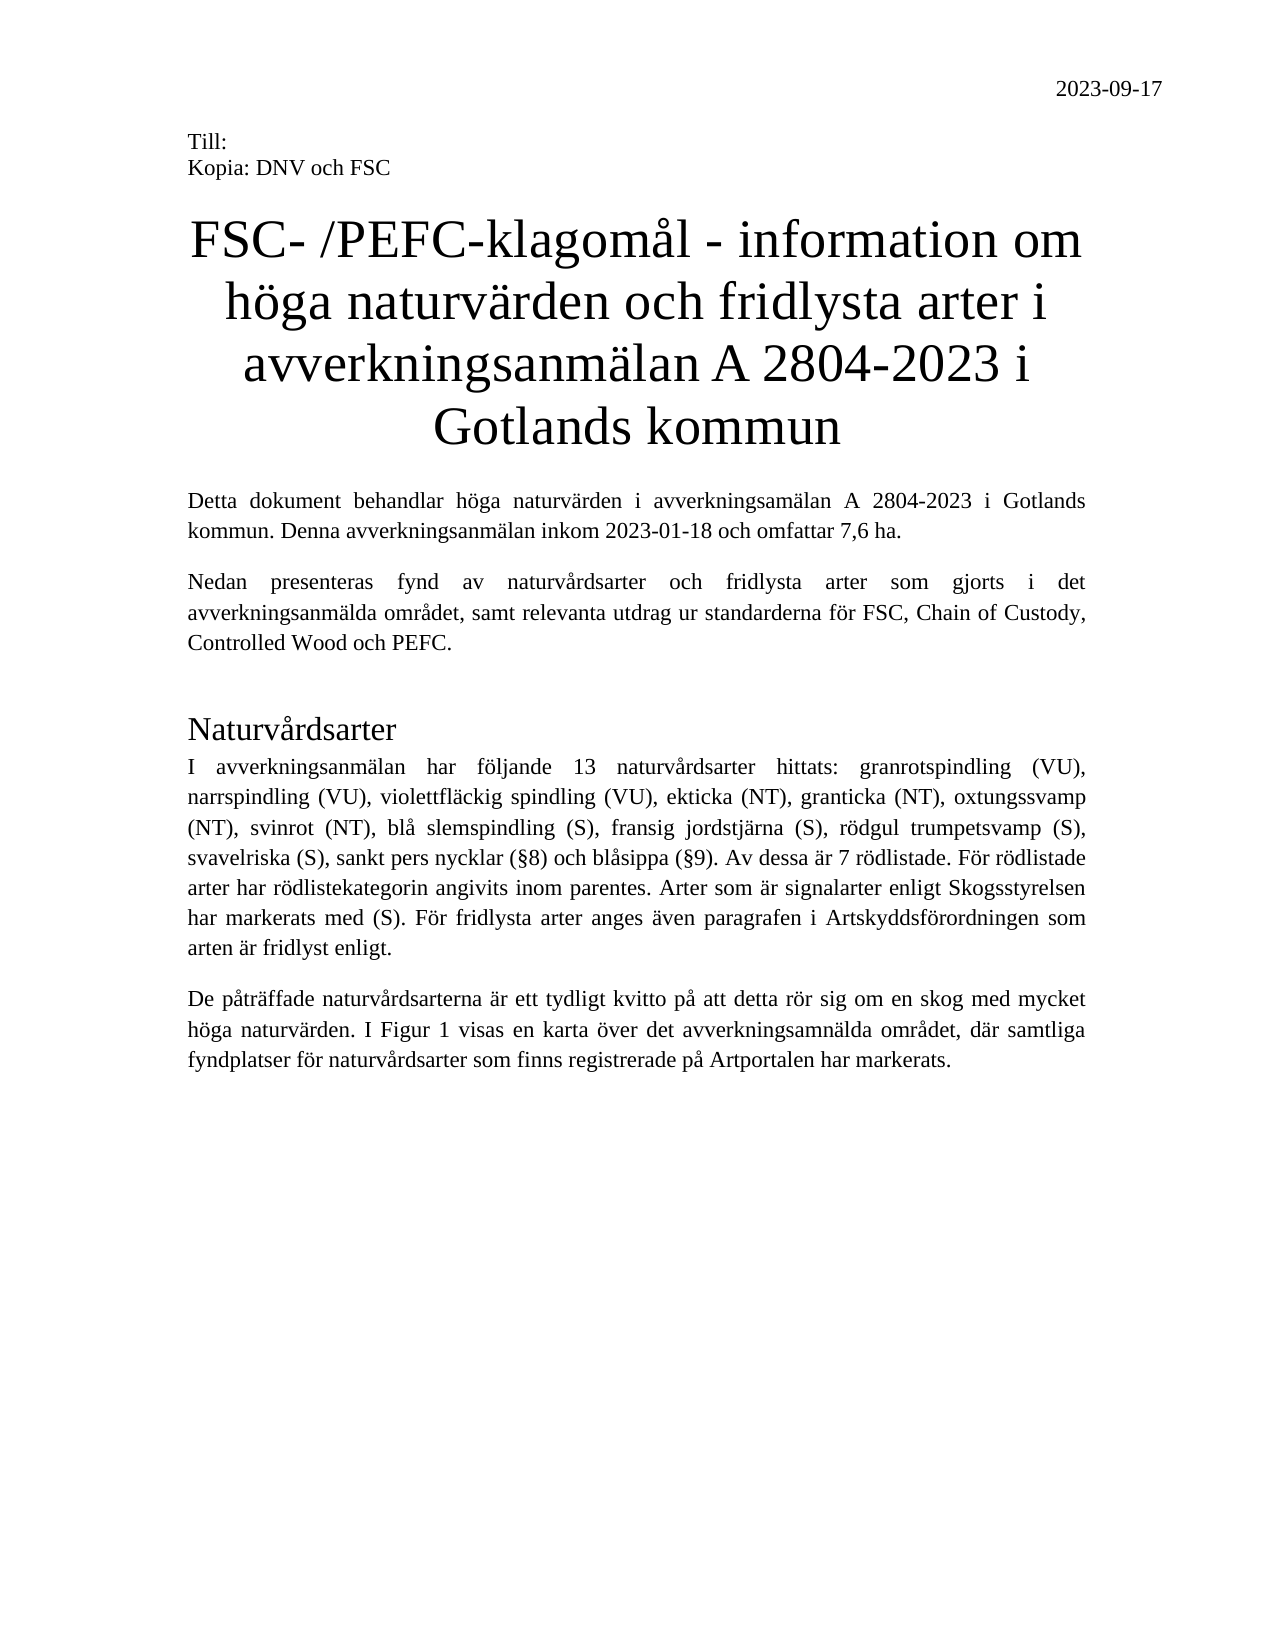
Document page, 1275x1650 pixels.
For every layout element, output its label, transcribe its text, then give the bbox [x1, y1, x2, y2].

text Detta dokument behandlar höga naturvärden i avverkningsamälan A 2804-2023 i Gotlands kommun. Denna avverkningsanmälan inkom 2023-01-18 och omfattar 7,6 ha. [187, 487, 1087, 544]
title FSC- /PEFC-klagomål - information om höga naturvärden och fridlysta arter i avverkningsanmälan A 2804-2023 i Gotlands kommun [187, 207, 1087, 456]
text Nedan presenteras fynd av naturvårdsarter och fridlysta arter som gjorts i det avverkningsanmälda området, samt relevanta utdrag ur standarderna för FSC, Chain of Custody, Controlled Wood och PEFC. [187, 568, 1087, 655]
text I avverkningsanmälan har följande 13 naturvårdsarter hittats: granrotspindling (VU), narrspindling (VU), violettfläckig spindling (VU), ekticka (NT), granticka (NT), oxtungssvamp (NT), svinrot (NT), blå slemspindling (S), fransig jordstjärna (S), rödgul trumpetsvamp (S), svavelriska (S), sankt pers nycklar (§8) och blåsippa (§9). Av dessa är 7 rödlistade. För rödlistade arter har rödlistekategorin angivits inom parentes. Arter som är signalarter enligt Skogsstyrelsen har markerats med (S). För fridlysta arter anges även paragrafen i Artskyddsförordningen som arten är fridlyst enligt. [187, 753, 1087, 961]
text De påträffade naturvårdsarterna är ett tydligt kvitto på att detta rör sig om en skog med mycket höga naturvärden. I Figur 1 visas en karta över det avverkningsamnälda området, där samtliga fyndplatser för naturvårdsarter som finns registrerade på Artportalen har markerats. [187, 985, 1087, 1072]
subtitle Naturvårdsarter [187, 709, 1087, 747]
